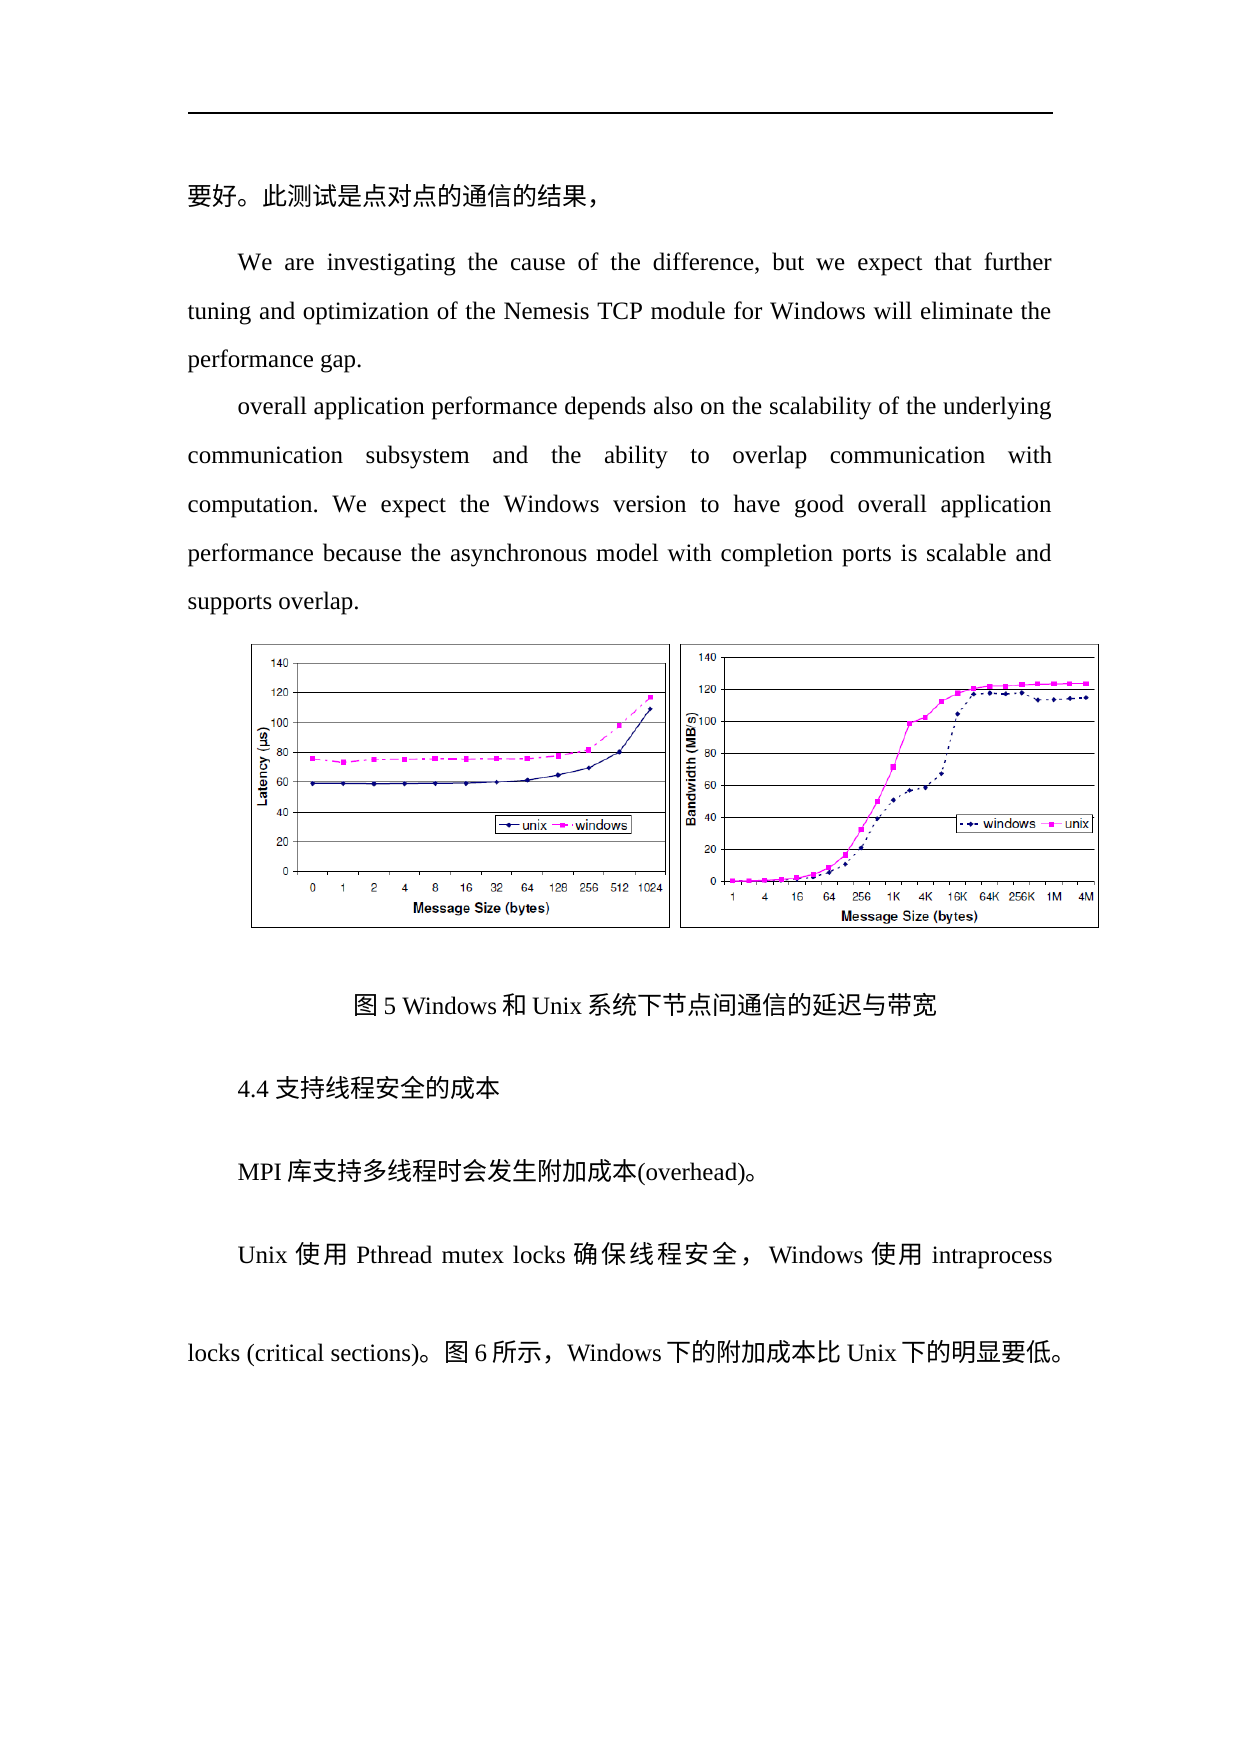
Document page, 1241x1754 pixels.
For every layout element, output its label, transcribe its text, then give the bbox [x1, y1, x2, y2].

text 图5 Windows和Unix系统下节点间通信的延迟与带宽 [187, 971, 1053, 1036]
text MPI库支持多线程时会发生附加成本(overhead)。 [187, 1137, 1053, 1202]
text 4.4 支持线程安全的成本 [187, 1054, 1053, 1119]
text We are investigating the cause of the difference, but we expect that further tuning and optimization of the Nemesis TCP module for Windows will eliminate the performance gap. [187, 245, 1053, 375]
text Unix使用Pthread mutex locks确保线程安全，Windows使用intraprocess locks (critical sections)。图6所示，Windows下的附加成本比Unix下的明显要低。 [187, 1220, 1053, 1383]
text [187, 162, 1053, 227]
text overall application performance depends also on the scalability of the underlying communication subsystem and the ability to overlap communication with computation. We expect the Windows version to have good overall application performance because the asynchronous model with completion ports is scalable and supports overlap. [187, 389, 1053, 617]
